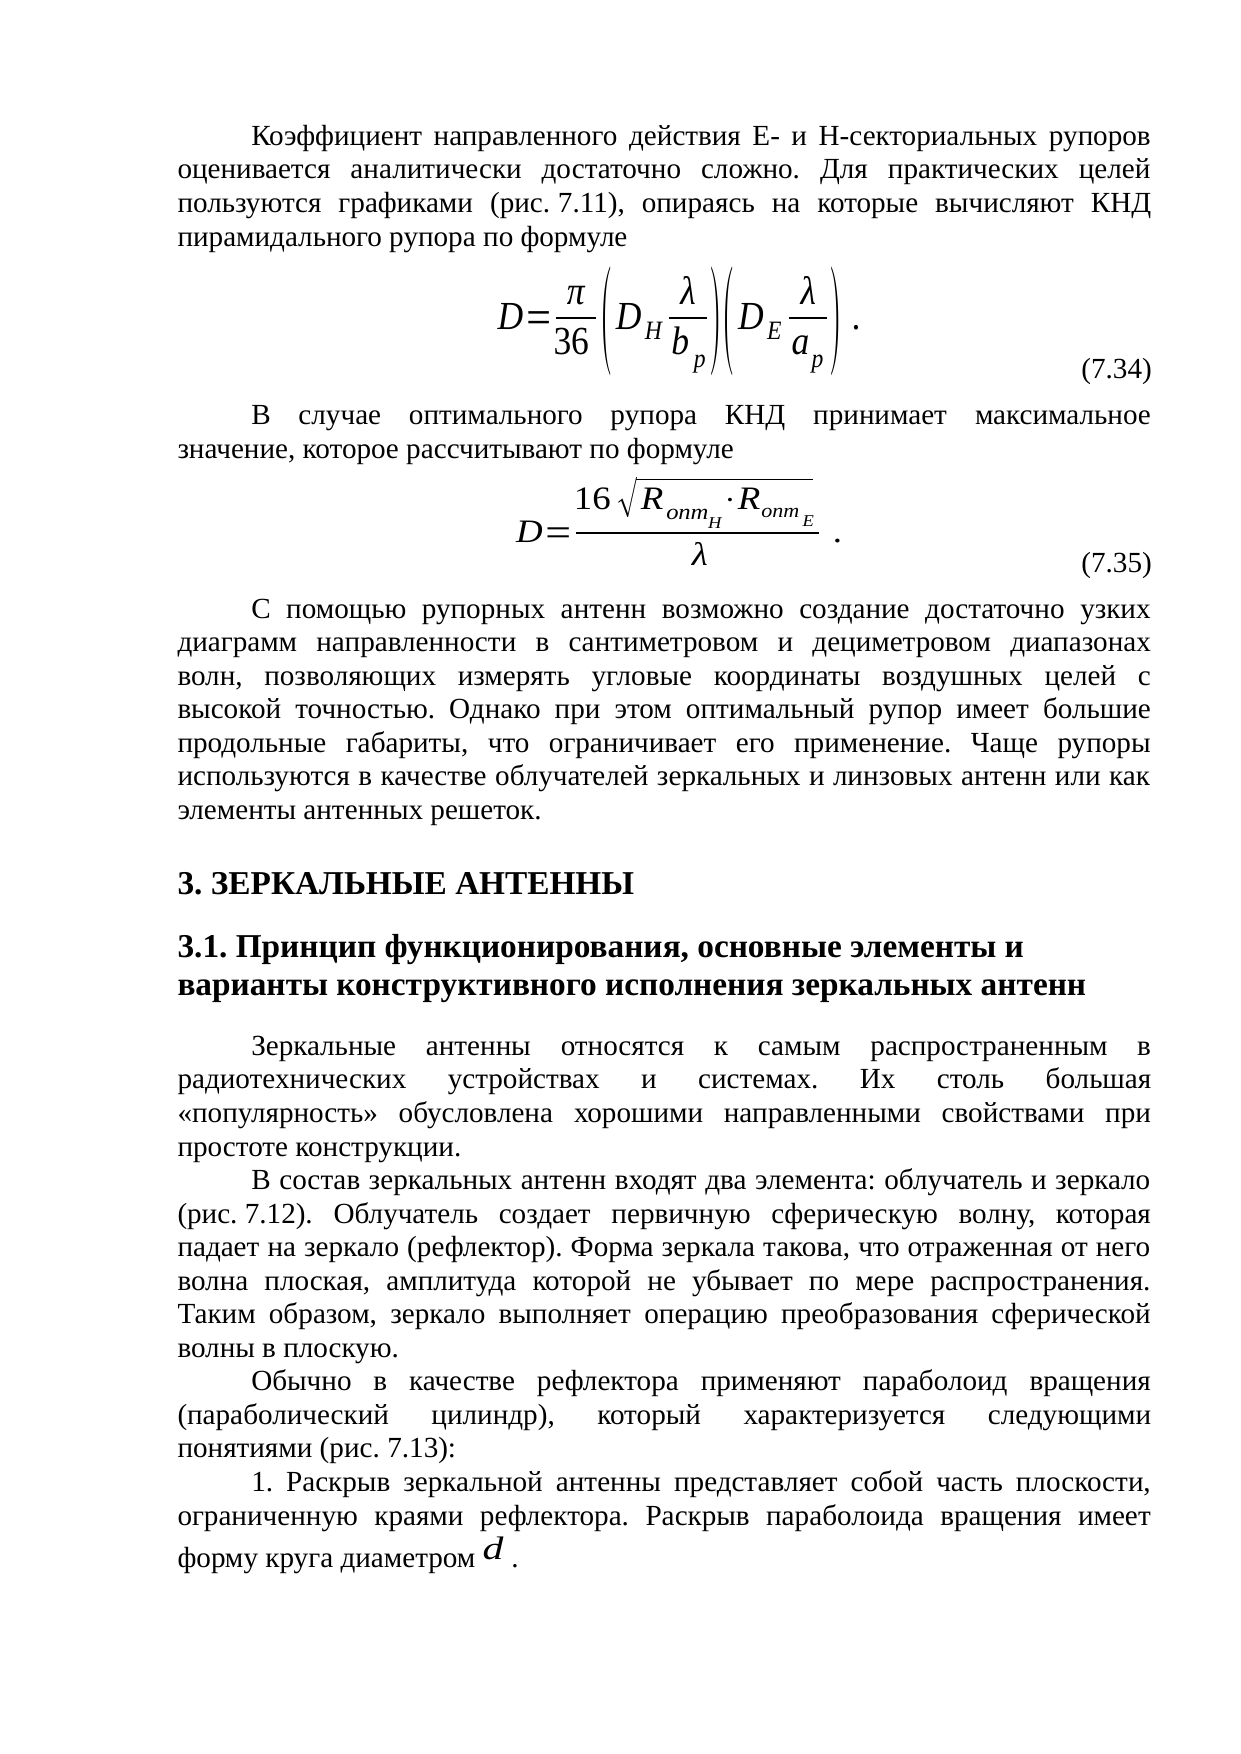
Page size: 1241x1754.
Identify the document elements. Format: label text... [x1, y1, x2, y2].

text (7.34) [177, 265, 1152, 385]
subtitle Зеркальные антенны [177, 863, 1152, 901]
text Обычно в качестве рефлектора применяют параболоид вращения (параболический цилиндр), который характеризуется следующими понятиями (рис. 7.13): [177, 1363, 1152, 1464]
text (7.35) [177, 477, 1152, 578]
text В состав зеркальных антенн входят два элемента: облучатель и зеркало (рис. 7.12). Облучатель создает первичную сферическую волну, которая падает на зеркало (рефлектор). Форма зеркала такова, что отраженная от него волна плоская, амплитуда которой не убывает по мере распространения. Таким образом, зеркало выполняет операцию преобразования сферической волны в плоскую. [177, 1162, 1152, 1363]
text 1. Раскрыв зеркальной антенны представляет собой часть плоскости, ограниченную краями рефлектора. Раскрыв параболоида вращения имеет форму круга диаметром . [177, 1464, 1152, 1574]
subtitle Принцип функционирования, основные элементы и варианты конструктивного исполнения зеркальных антенн [177, 926, 1152, 1003]
text В случае оптимального рупора КНД принимает максимальное значение, которое рассчитывают по формуле [177, 397, 1152, 464]
text Зеркальные антенны относятся к самым распространенным в радиотехнических устройствах и системах. Их столь большая «популярность» обусловлена хорошими направленными свойствами при простоте конструкции. [177, 1028, 1152, 1162]
text С помощью рупорных антенн возможно создание достаточно узких диаграмм направленности в сантиметровом и дециметровом диапазонах волн, позволяющих измерять угловые координаты воздушных целей с высокой точностью. Однако при этом оптимальный рупор имеет большие продольные габариты, что ограничивает его применение. Чаще рупоры используются в качестве облучателей зеркальных и линзовых антенн или как элементы антенных решеток. [177, 591, 1152, 826]
text Коэффициент направленного действия Е- и Н-секториальных рупоров оценивается аналитически достаточно сложно. Для практических целей пользуются графиками (рис. 7.11), опираясь на которые вычисляют КНД пирамидального рупора по формуле [177, 118, 1152, 252]
